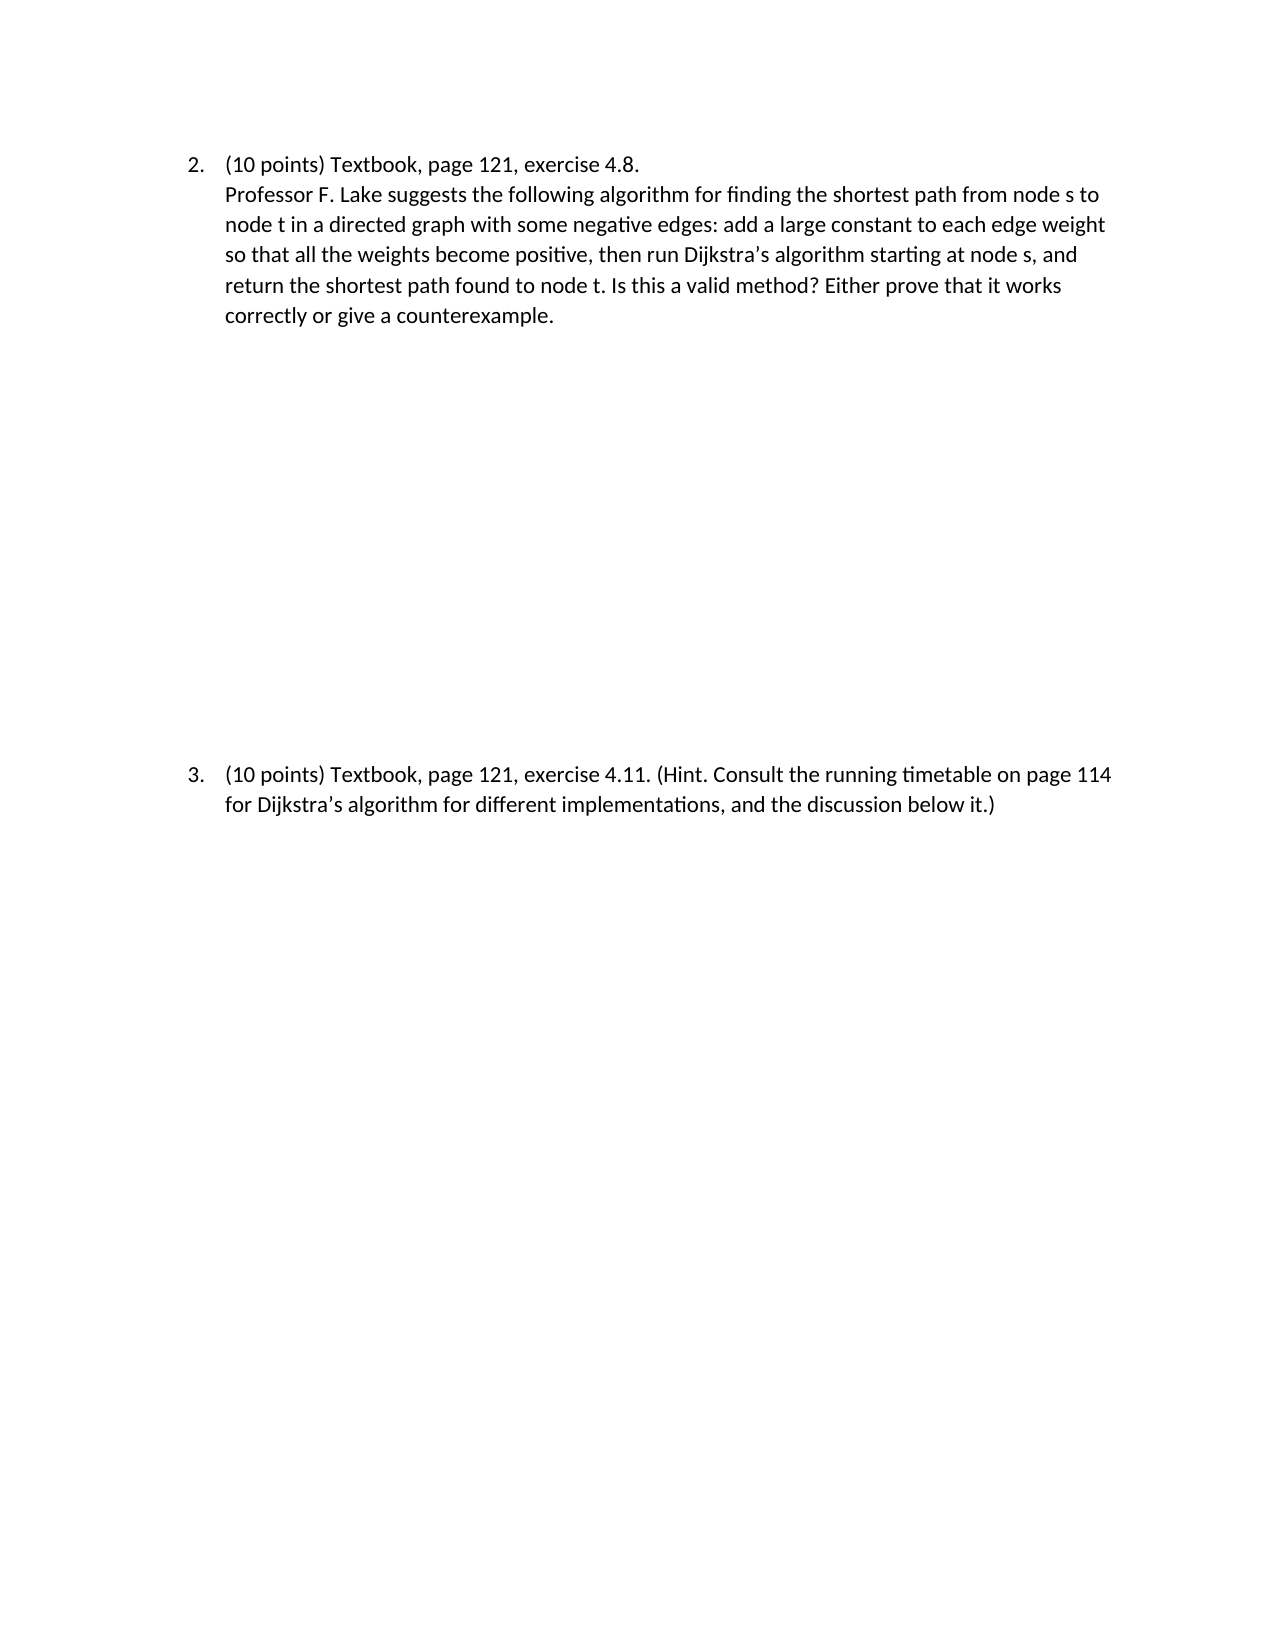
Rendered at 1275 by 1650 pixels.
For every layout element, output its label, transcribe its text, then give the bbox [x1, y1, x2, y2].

list Professor F. Lake suggests the following algorithm for ﬁnding the shortest path from node s to node t in a directed graph with some negative edges: add a large constant to each edge weight so that all the weights become positive, then run Dijkstra’s algorithm starting at node s, and return the shortest path found to node t. Is this a valid method? Either prove that it works correctly or give a counterexample. [225, 180, 1125, 329]
list (10 points) Textbook, page 121, exercise 4.11. (Hint. Consult the running timetable on page 114 for Dijkstra’s algorithm for different implementations, and the discussion below it.) [187, 760, 1125, 819]
list (10 points) Textbook, page 121, exercise 4.8. [187, 150, 1125, 178]
